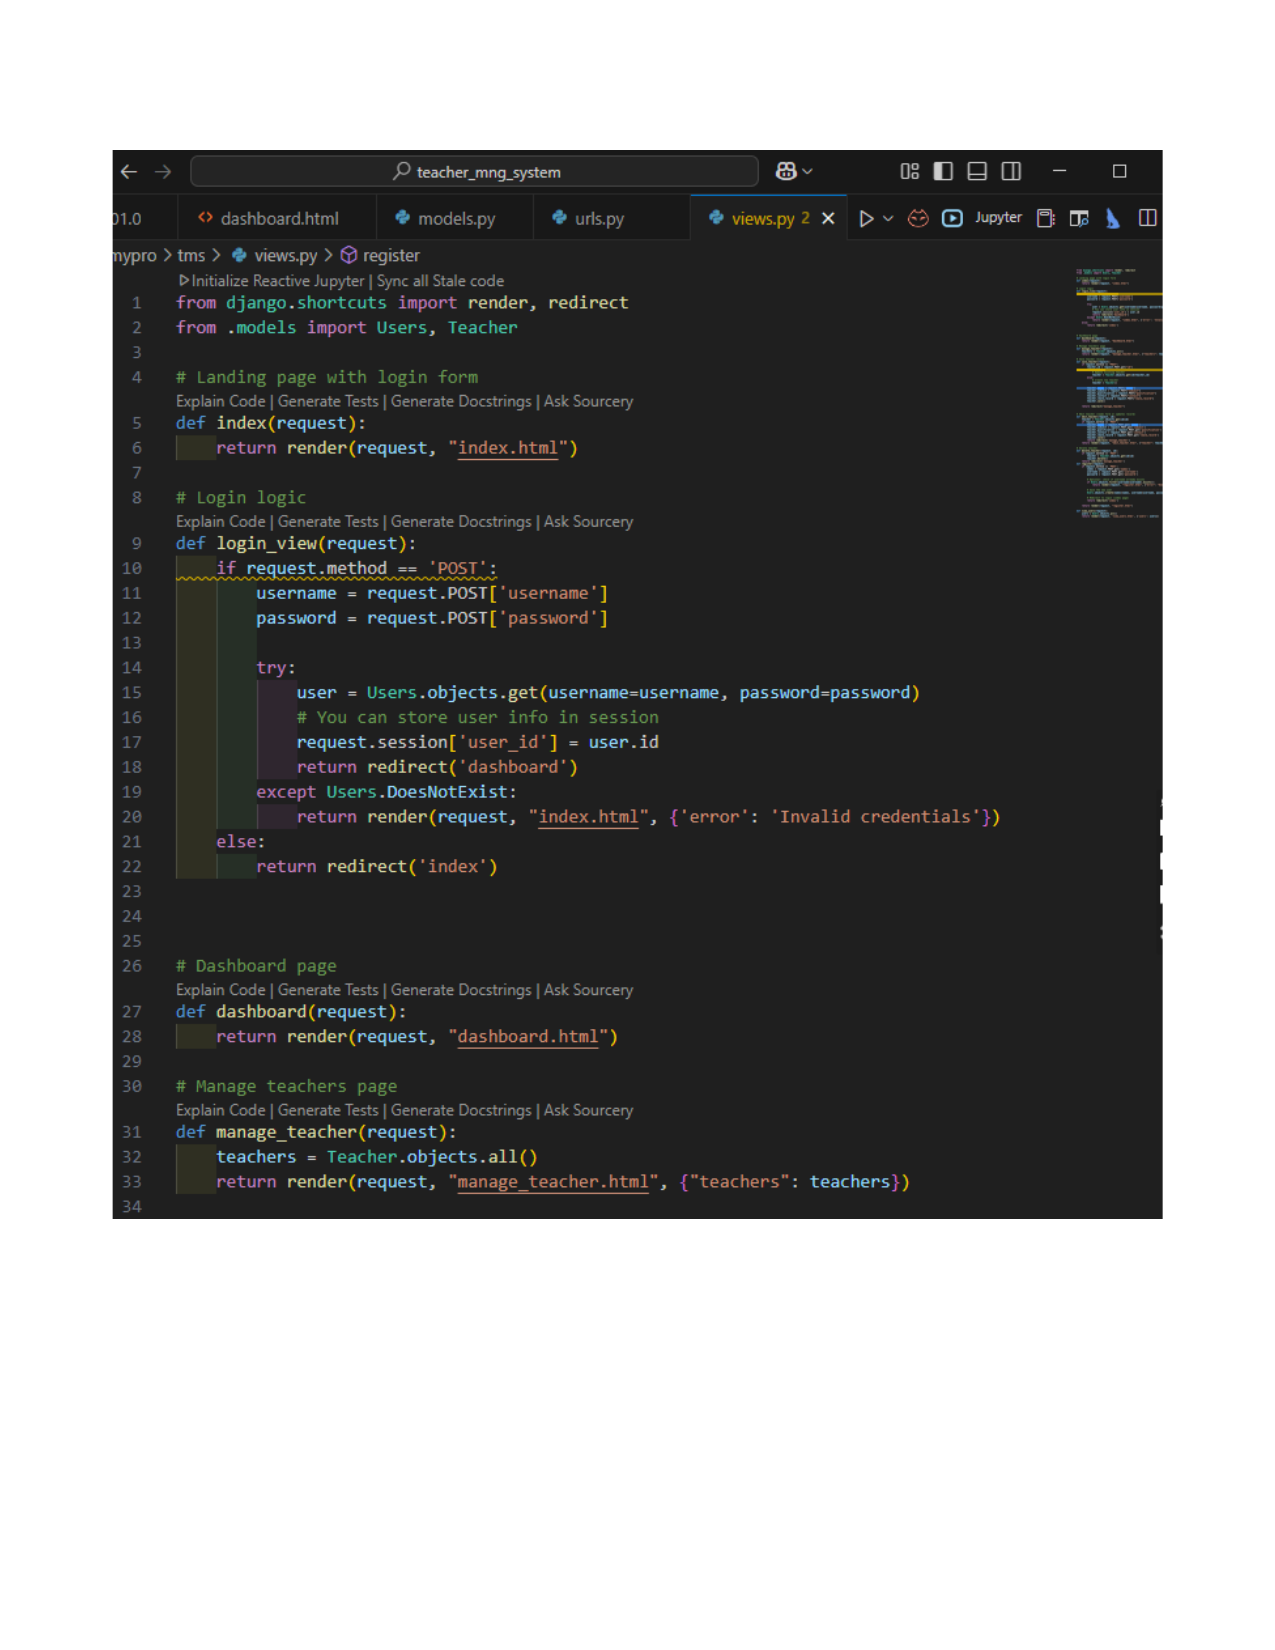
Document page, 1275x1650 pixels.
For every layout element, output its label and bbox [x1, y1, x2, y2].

picture [112, 150, 1163, 1219]
